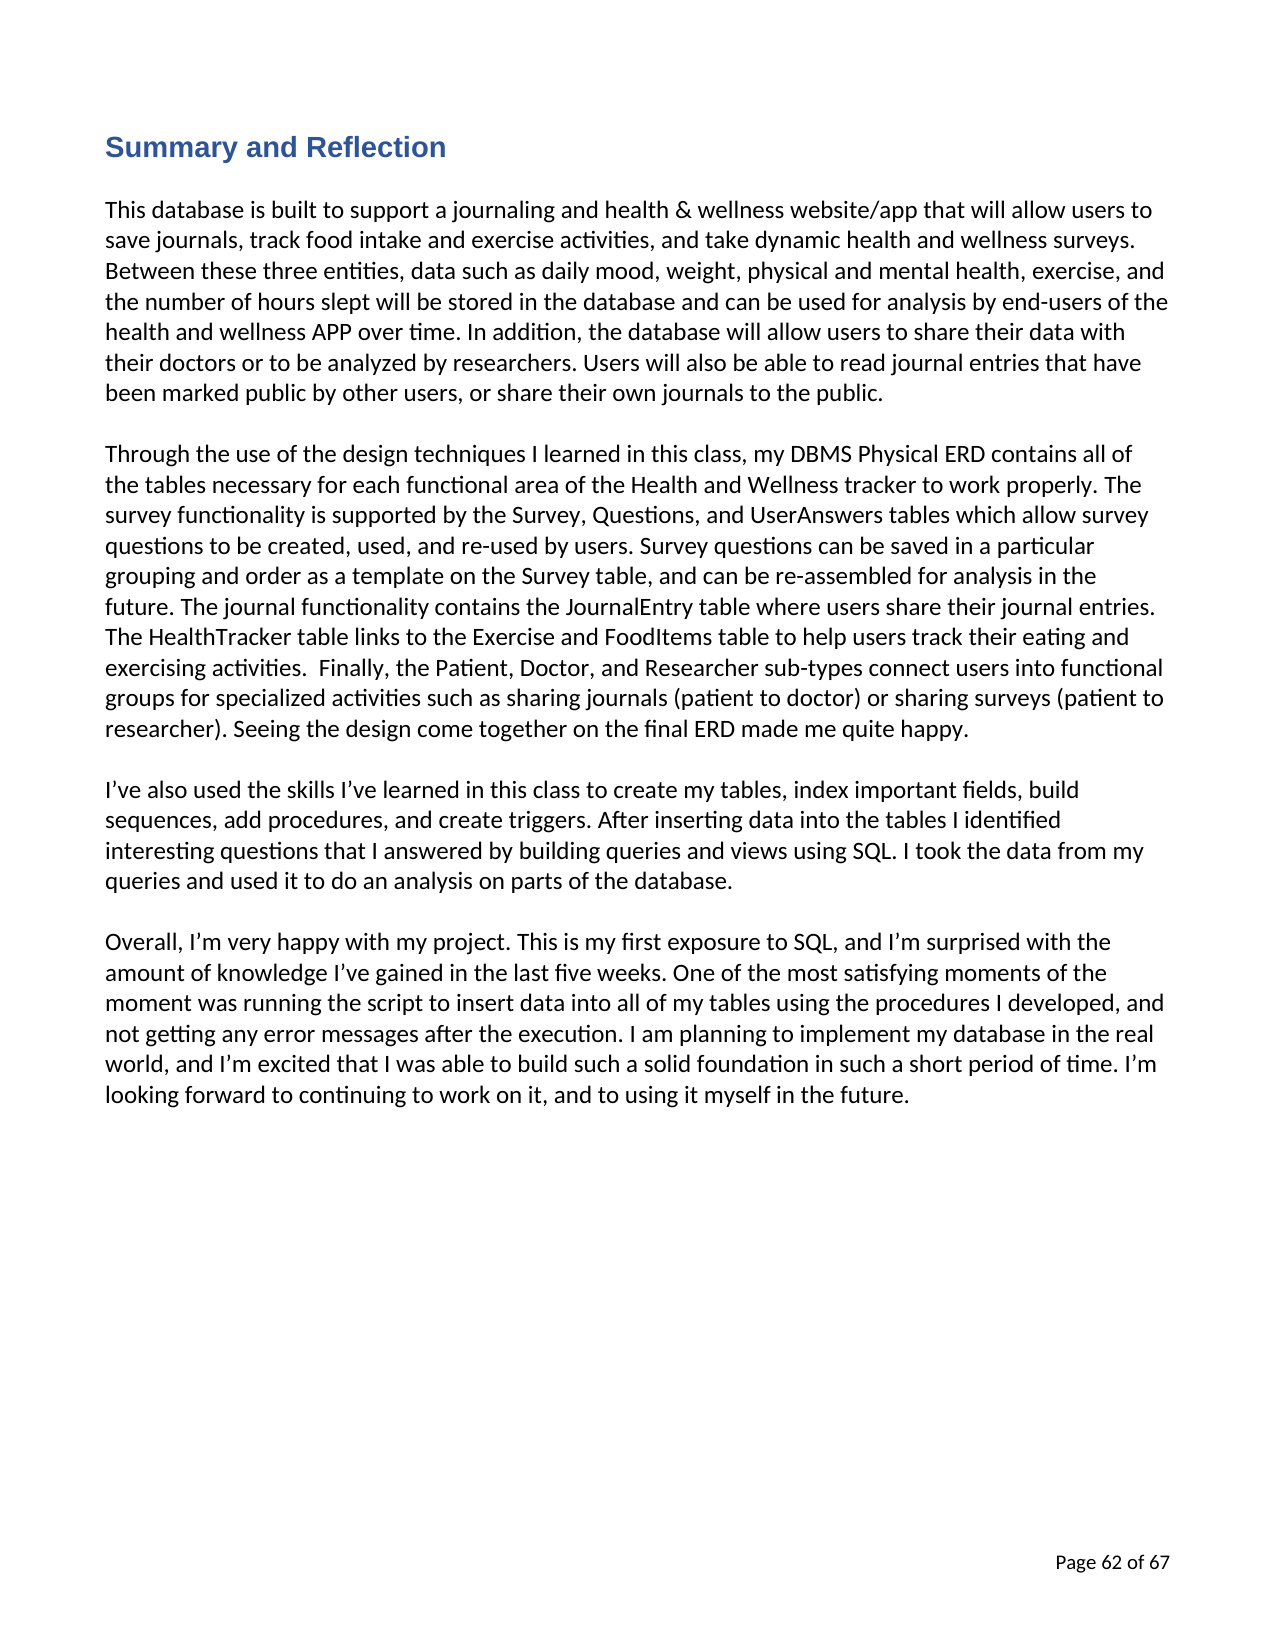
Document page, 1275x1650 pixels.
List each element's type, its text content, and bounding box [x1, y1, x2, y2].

text Through the use of the design techniques I learned in this class, my DBMS Physical ERD contains all of the tables necessary for each functional area of the Health and Wellness tracker to work properly. The survey functionality is supported by the Survey, Questions, and UserAnswers tables which allow survey questions to be created, used, and re-used by users. Survey questions can be saved in a particular grouping and order as a template on the Survey table, and can be re-assembled for analysis in the future. The journal functionality contains the JournalEntry table where users share their journal entries. The HealthTracker table links to the Exercise and FoodItems table to help users track their eating and exercising activities. Finally, the Patient, Doctor, and Researcher sub-types connect users into functional groups for specialized activities such as sharing journals (patient to doctor) or sharing surveys (patient to researcher). Seeing the design come together on the final ERD made me quite happy. [105, 438, 1170, 743]
text Overall, I’m very happy with my project. This is my first exposure to SQL, and I’m surprised with the amount of knowledge I’ve gained in the last five weeks. One of the most satisfying moments of the moment was running the script to insert data into all of my tables using the procedures I developed, and not getting any error messages after the execution. I am planning to implement my database in the real world, and I’m excited that I was able to build such a solid foundation in such a short period of time. I’m looking forward to continuing to work on it, and to using it myself in the future. [105, 927, 1170, 1110]
text I’ve also used the skills I’ve learned in this class to create my tables, index important fields, build sequences, add procedures, and create triggers. After inserting data into the tables I identified interesting questions that I answered by building queries and views using SQL. I took the data from my queries and used it to do an analysis on parts of the database. [105, 774, 1170, 896]
text This database is built to support a journaling and health & wellness website/app that will allow users to save journals, track food intake and exercise activities, and take dynamic health and wellness surveys. Between these three entities, data such as daily mood, weight, physical and mental health, exercise, and the number of hours slept will be stored in the database and can be used for analysis by end-users of the health and wellness APP over time. In addition, the database will allow users to share their data with their doctors or to be analyzed by researchers. Users will also be able to read journal entries that have been marked public by other users, or share their own journals to the public. [105, 194, 1170, 408]
subtitle Summary and Reflection [105, 130, 1170, 163]
